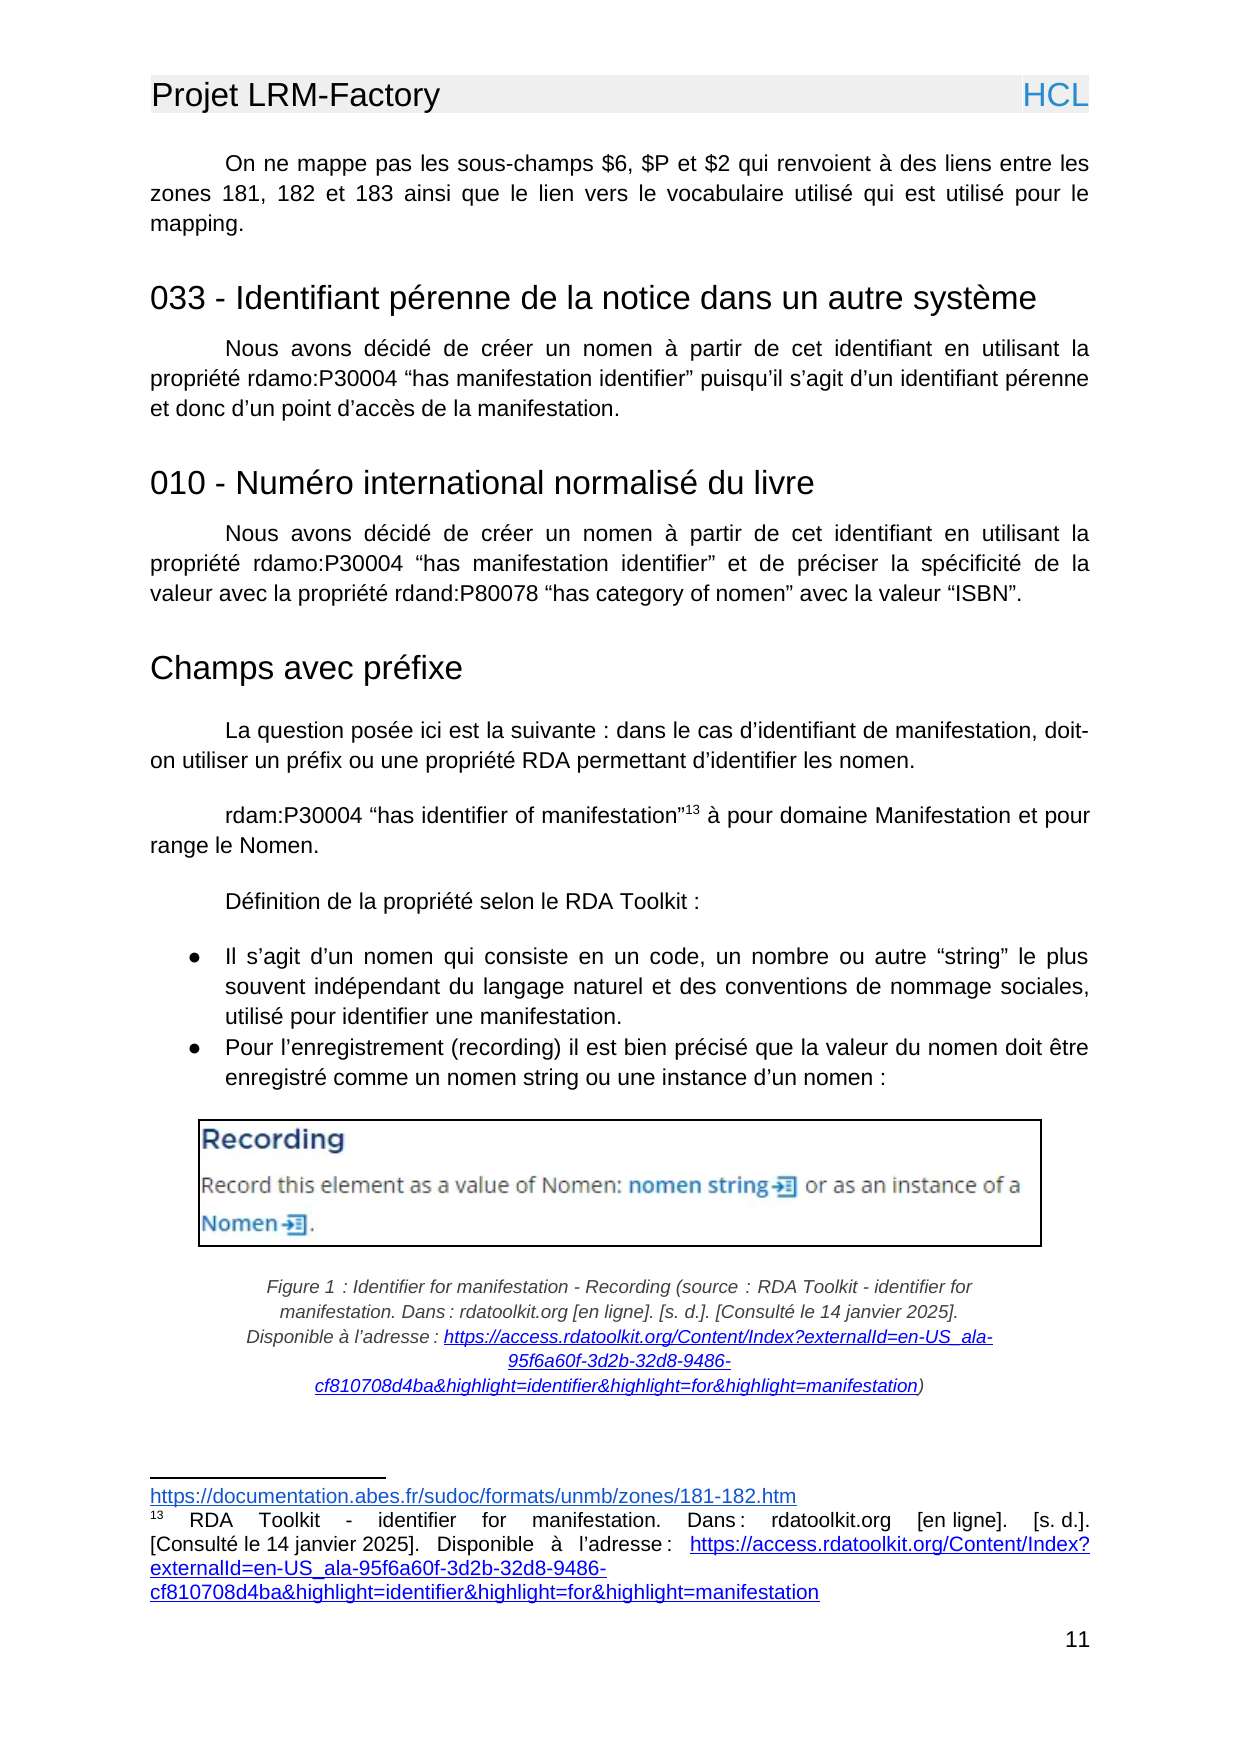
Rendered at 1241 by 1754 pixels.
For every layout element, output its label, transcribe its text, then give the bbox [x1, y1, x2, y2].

subtitle 010 - Numéro international normalisé du livre [150, 463, 1090, 501]
text Nous avons décidé de créer un nomen à partir de cet identifiant en utilisant la propriété rdamo:P30004 “has manifestation identifier” puisqu’il s’agit d’un identifiant pérenne et donc d’un point d’accès de la manifestation. [150, 335, 1090, 422]
text Définition de la propriété selon le RDA Toolkit : [150, 888, 1090, 914]
picture [200, 1121, 1040, 1245]
subtitle Champs avec préfixe [150, 648, 1090, 686]
text Nous avons décidé de créer un nomen à partir de cet identifiant en utilisant la propriété rdamo:P30004 “has manifestation identifier” et de préciser la spécificité de la valeur avec la propriété rdand:P80078 “has category of nomen” avec la valeur “ISBN”. [150, 519, 1090, 606]
subtitle 033 - Identifiant pérenne de la notice dans un autre système [150, 278, 1090, 317]
text Figure 1 : Identifier for manifestation - Recording (source : RDA Toolkit - identifier for manifestation. Dans : rdatoolkit.org [en ligne]. [s. d.]. [Consulté le 14 janvier 2025]. Disponible à l’adresse : https://access.rdatoolkit.org/Content/Index?externalId=en-US_ala-95f6a60f-3d2b-32d8-9486-cf810708d4ba&highlight=identifier&highlight=for&highlight=manifestation) [240, 1276, 1000, 1397]
list Pour l’enregistrement (recording) il est bien précisé que la valeur du nomen doit être enregistré comme un nomen string ou une instance d’un nomen : [187, 1033, 1090, 1090]
text La question posée ici est la suivante : dans le cas d’identifiant de manifestation, doit-on utiliser un préfix ou une propriété RDA permettant d’identifier les nomen. [150, 717, 1090, 773]
text rdam:P30004 “has identifier of manifestation” à pour domaine Manifestation et pour range le Nomen. [150, 802, 1090, 859]
text On ne mappe pas les sous-champs $6, $P et $2 qui renvoient à des liens entre les zones 181, 182 et 183 ainsi que le lien vers le vocabulaire utilisé qui est utilisé pour le mapping. [150, 150, 1090, 237]
list Il s’agit d’un nomen qui consiste en un code, un nombre ou autre “string” le plus souvent indépendant du langage naturel et des conventions de nommage sociales, utilisé pour identifier une manifestation. [187, 943, 1090, 1030]
